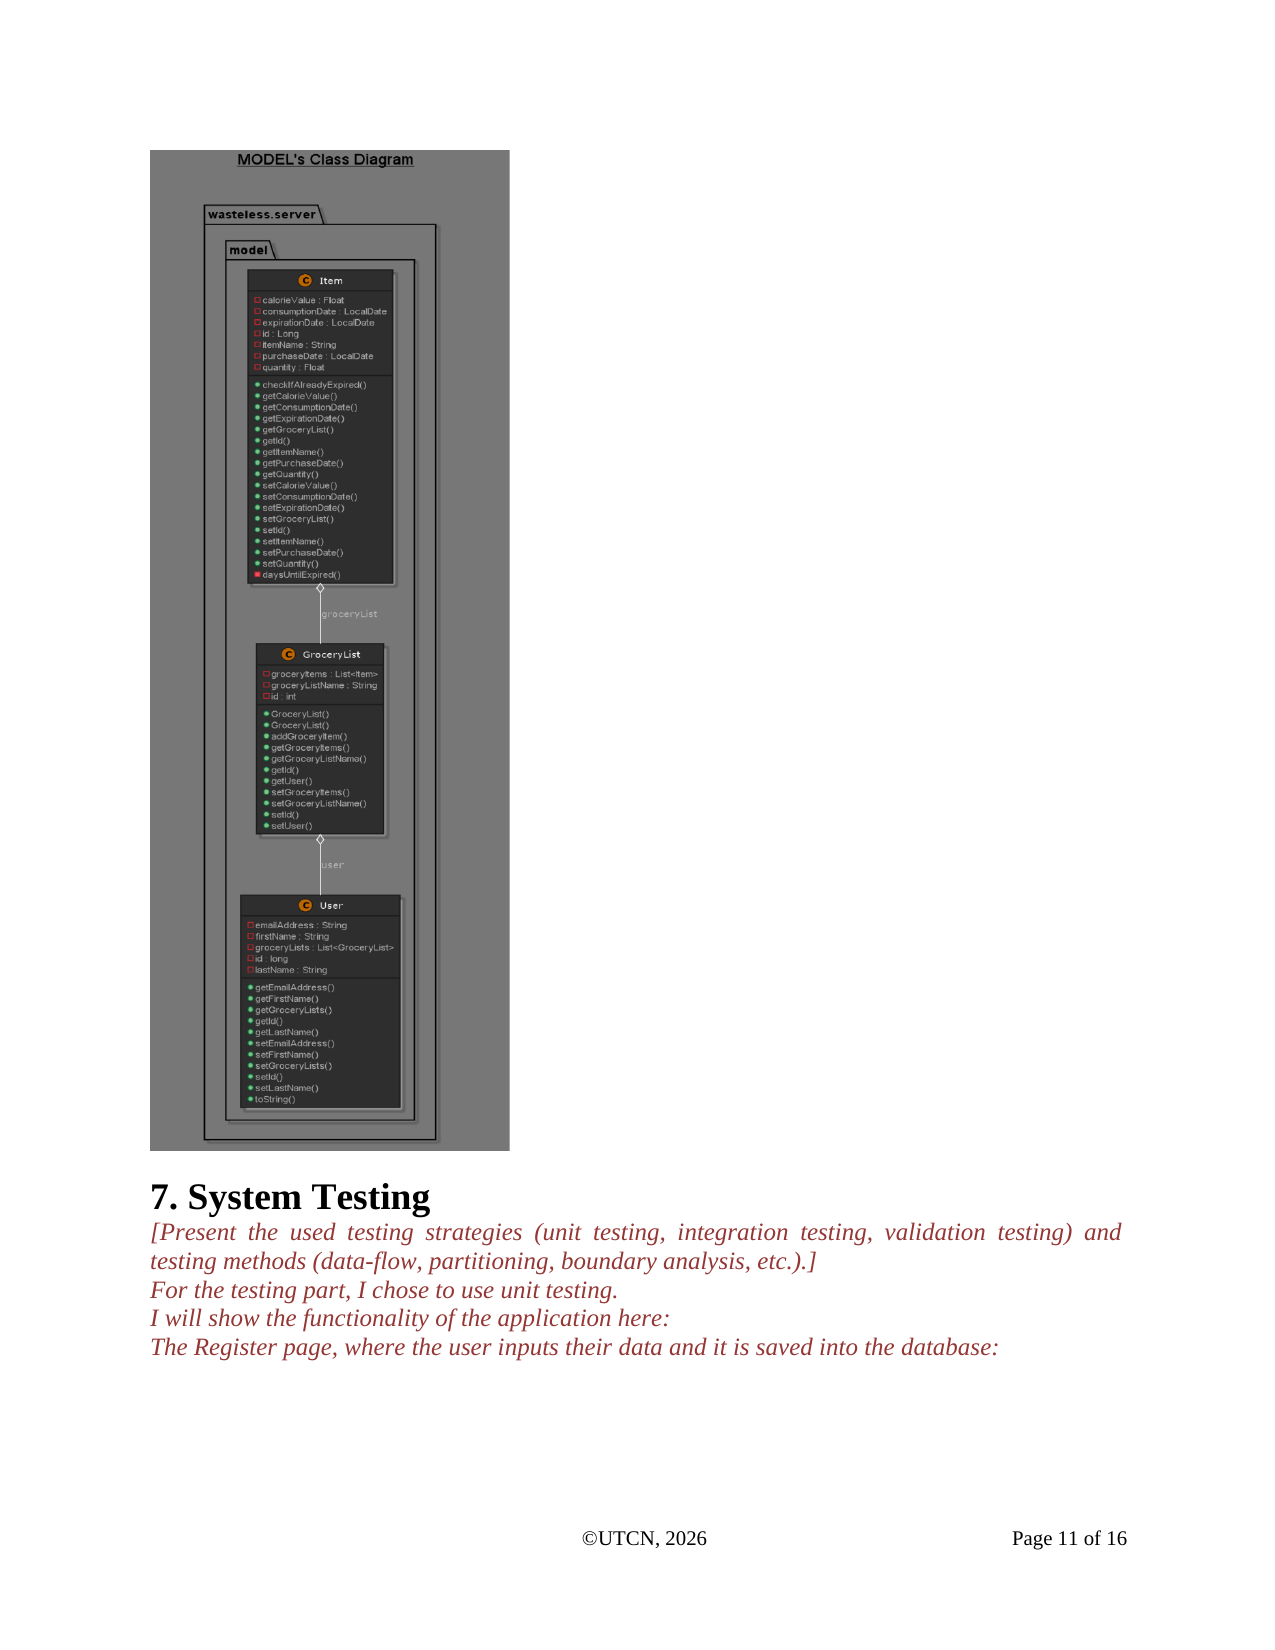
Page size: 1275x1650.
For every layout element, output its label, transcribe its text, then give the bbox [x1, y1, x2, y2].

text I will show the functionality of the application here: [150, 1303, 1125, 1332]
text For the testing part, I chose to use unit testing. [150, 1275, 1125, 1303]
title 7. System Testing [150, 1174, 1125, 1217]
picture [150, 150, 510, 1151]
text [Present the used testing strategies (unit testing, integration testing, validation testing) and testing methods (data-flow, partitioning, boundary analysis, etc.).] [150, 1217, 1125, 1275]
text The Register page, where the user inputs their data and it is saved into the database: [150, 1332, 1125, 1361]
